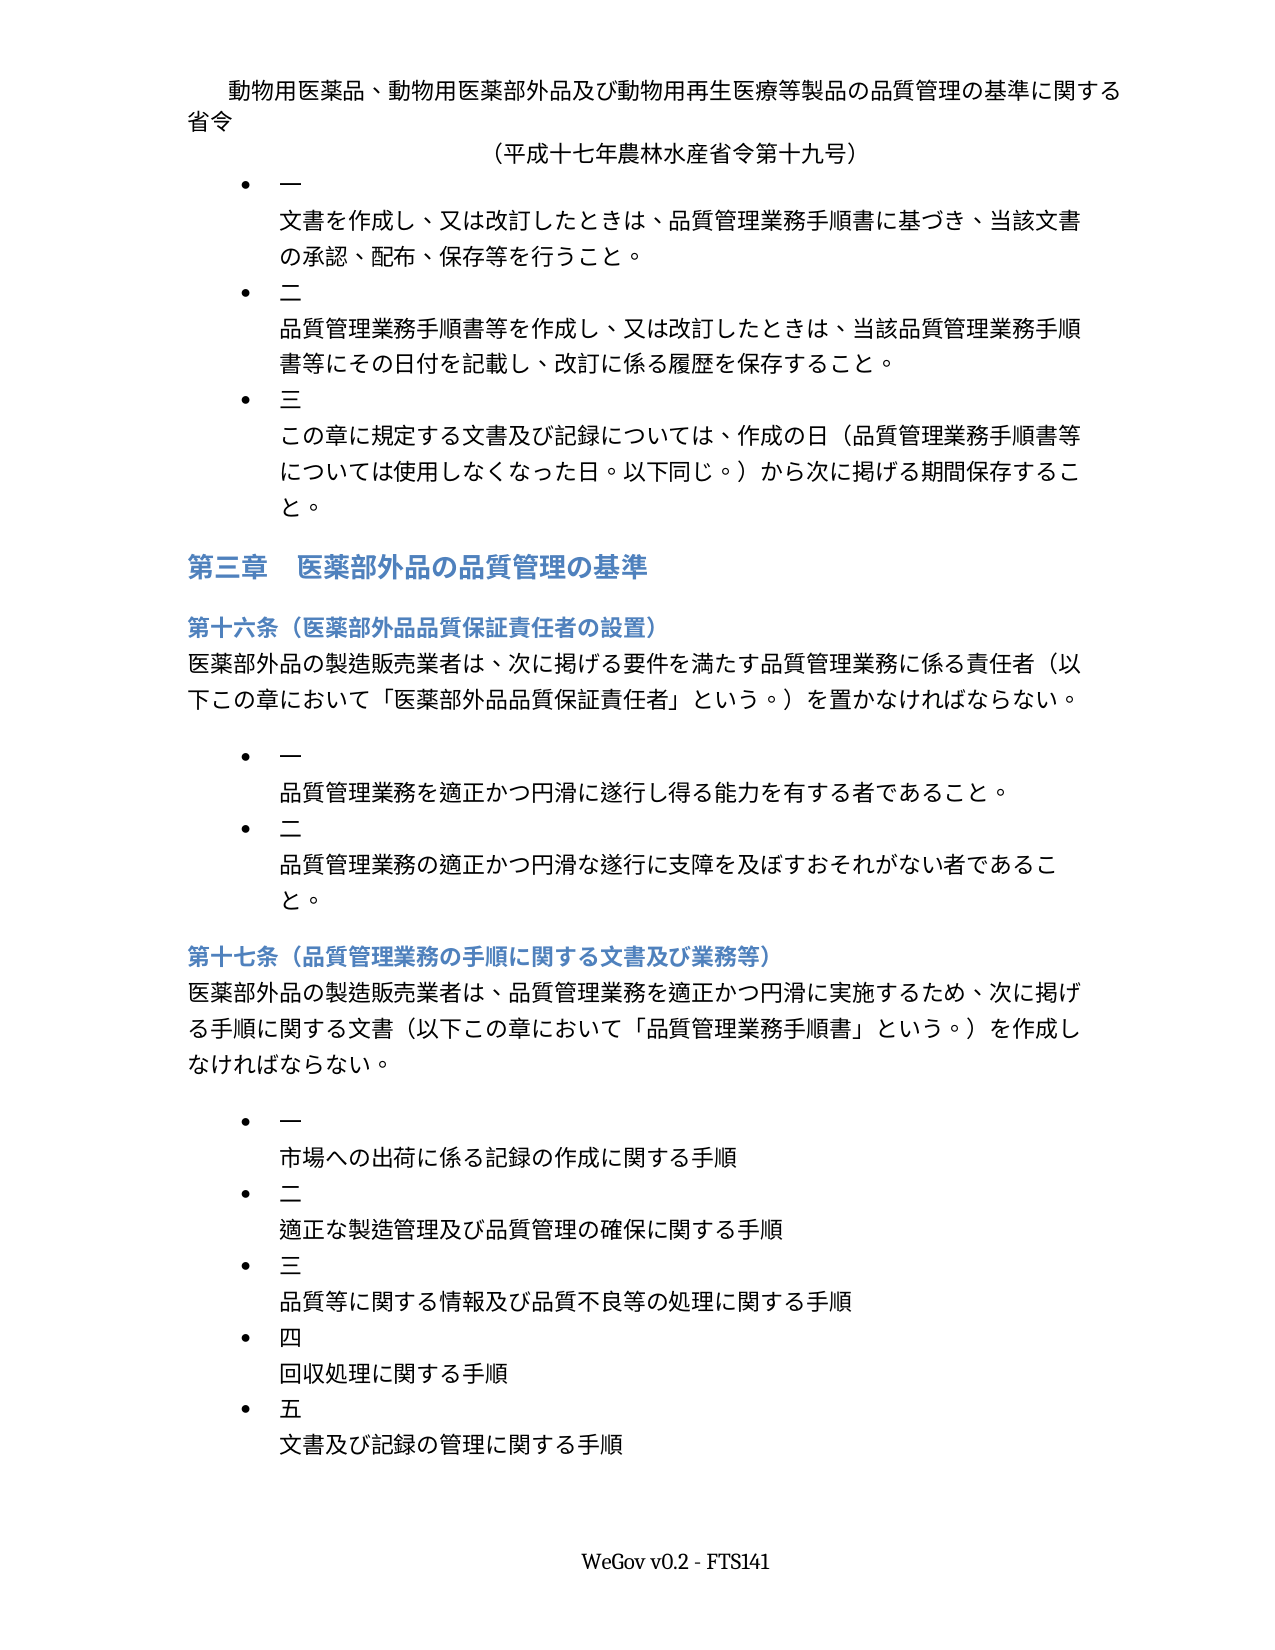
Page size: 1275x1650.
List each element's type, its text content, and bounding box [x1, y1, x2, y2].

list 三 この章に規定する文書及び記録については、作成の日（品質管理業務手順書等については使用しなくなった日。以下同じ。）から次に掲げる期間保存すること。 [242, 384, 1087, 523]
list 一 文書を作成し、又は改訂したときは、品質管理業務手順書に基づき、当該文書の承認、配布、保存等を行うこと。 [242, 169, 1087, 272]
list 二 品質管理業務の適正かつ円滑な遂行に支障を及ぼすおそれがない者であること。 [242, 813, 1087, 916]
list 一 品質管理業務を適正かつ円滑に遂行し得る能力を有する者であること。 [242, 741, 1087, 808]
list 二 適正な製造管理及び品質管理の確保に関する手順 [242, 1178, 1087, 1245]
list 一 市場への出荷に係る記録の作成に関する手順 [242, 1106, 1087, 1173]
subtitle 第十七条（品質管理業務の手順に関する文書及び業務等） [187, 941, 1087, 973]
list 二 品質管理業務手順書等を作成し、又は改訂したときは、当該品質管理業務手順書等にその日付を記載し、改訂に係る履歴を保存すること。 [242, 277, 1087, 380]
subtitle 第三章 医薬部外品の品質管理の基準 [187, 549, 1087, 586]
list 四 回収処理に関する手順 [242, 1322, 1087, 1389]
list 三 品質等に関する情報及び品質不良等の処理に関する手順 [242, 1250, 1087, 1317]
text 医薬部外品の製造販売業者は、次に掲げる要件を満たす品質管理業務に係る責任者（以下この章において「医薬部外品品質保証責任者」という。）を置かなければならない。 [187, 648, 1087, 715]
subtitle 第十六条（医薬部外品品質保証責任者の設置） [187, 612, 1087, 643]
text 医薬部外品の製造販売業者は、品質管理業務を適正かつ円滑に実施するため、次に掲げる手順に関する文書（以下この章において「品質管理業務手順書」という。）を作成しなければならない。 [187, 977, 1087, 1080]
list 五 文書及び記録の管理に関する手順 [242, 1393, 1087, 1461]
